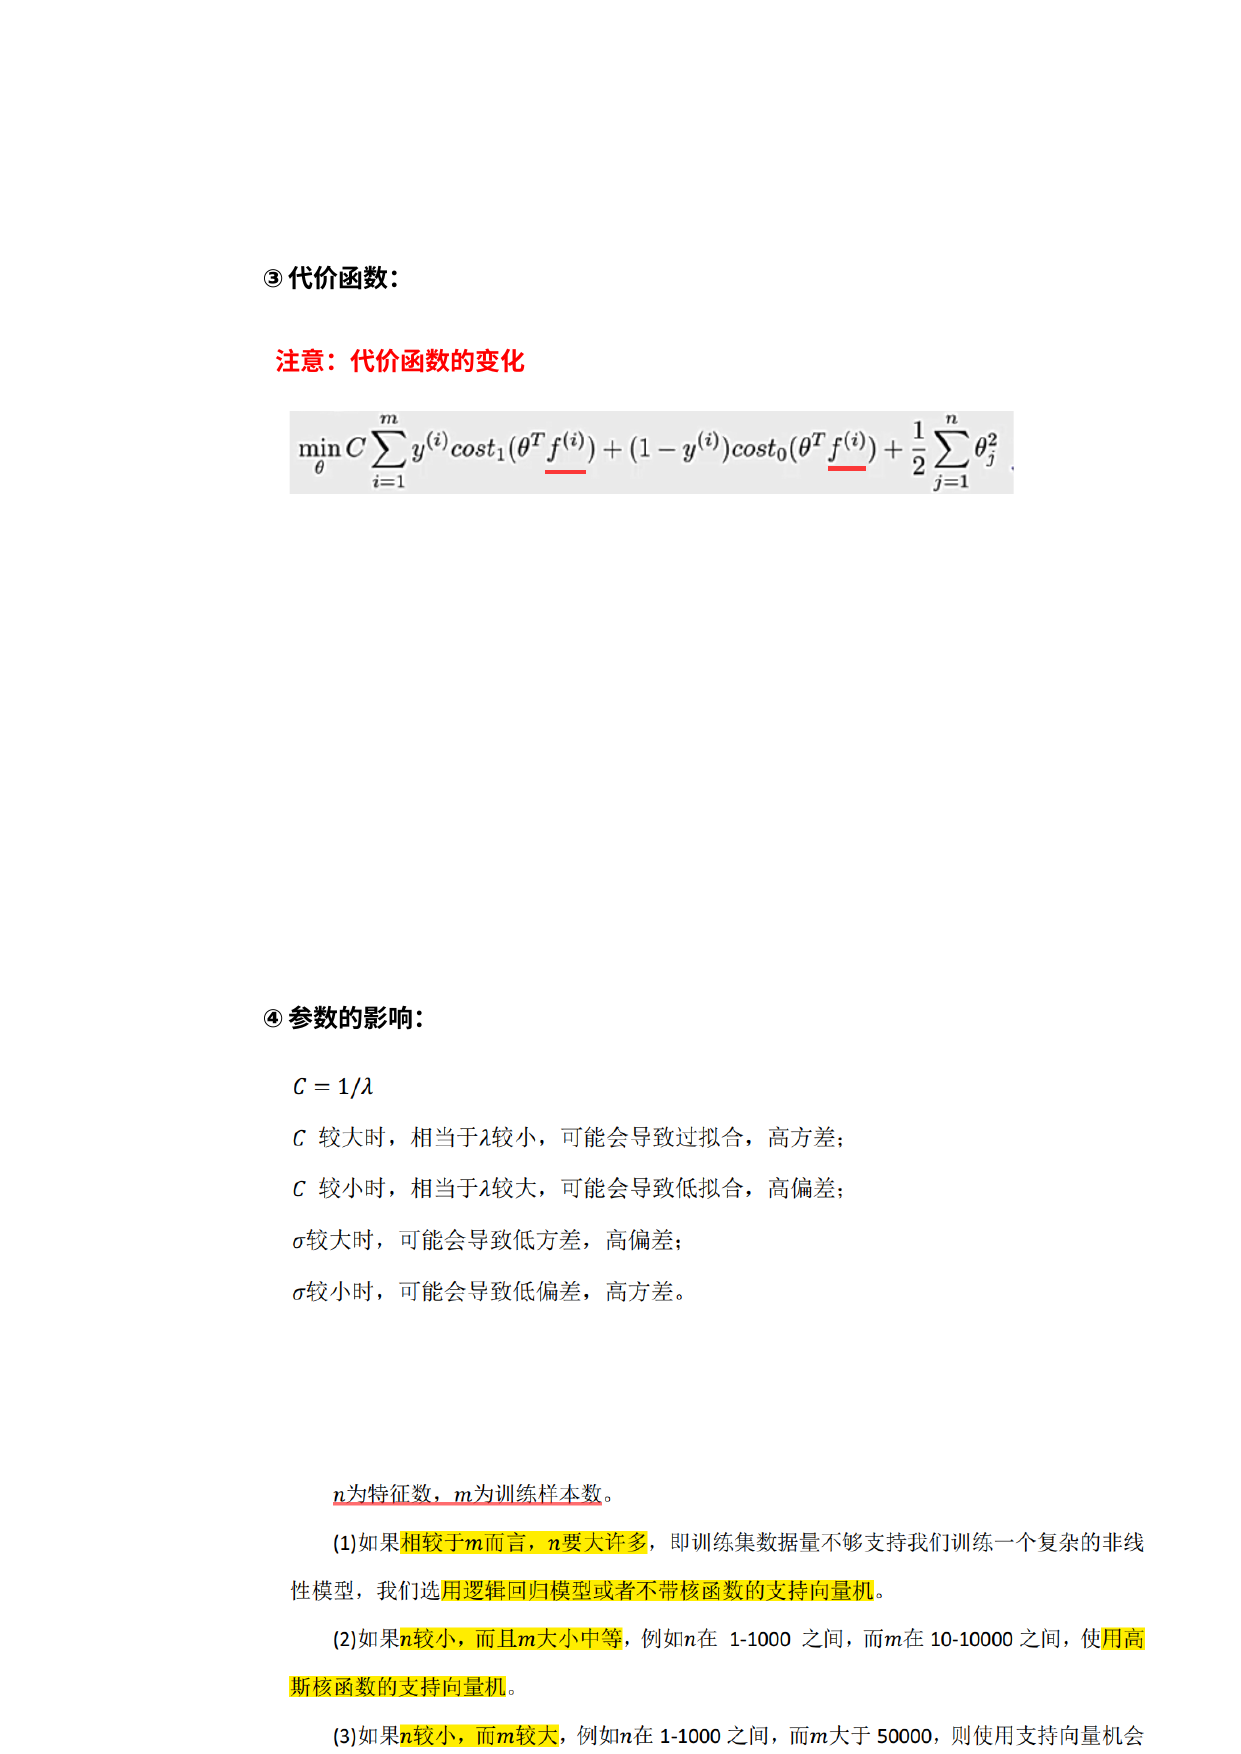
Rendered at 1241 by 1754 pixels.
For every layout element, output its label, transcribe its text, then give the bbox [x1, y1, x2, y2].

picture [288, 1071, 848, 1306]
text 注意：代价函数的变化 [262, 327, 1053, 392]
text 参数的影响： [219, 984, 1053, 1049]
picture [289, 411, 1014, 494]
text ③代价函数： [262, 244, 1053, 309]
picture [288, 1480, 1154, 1754]
